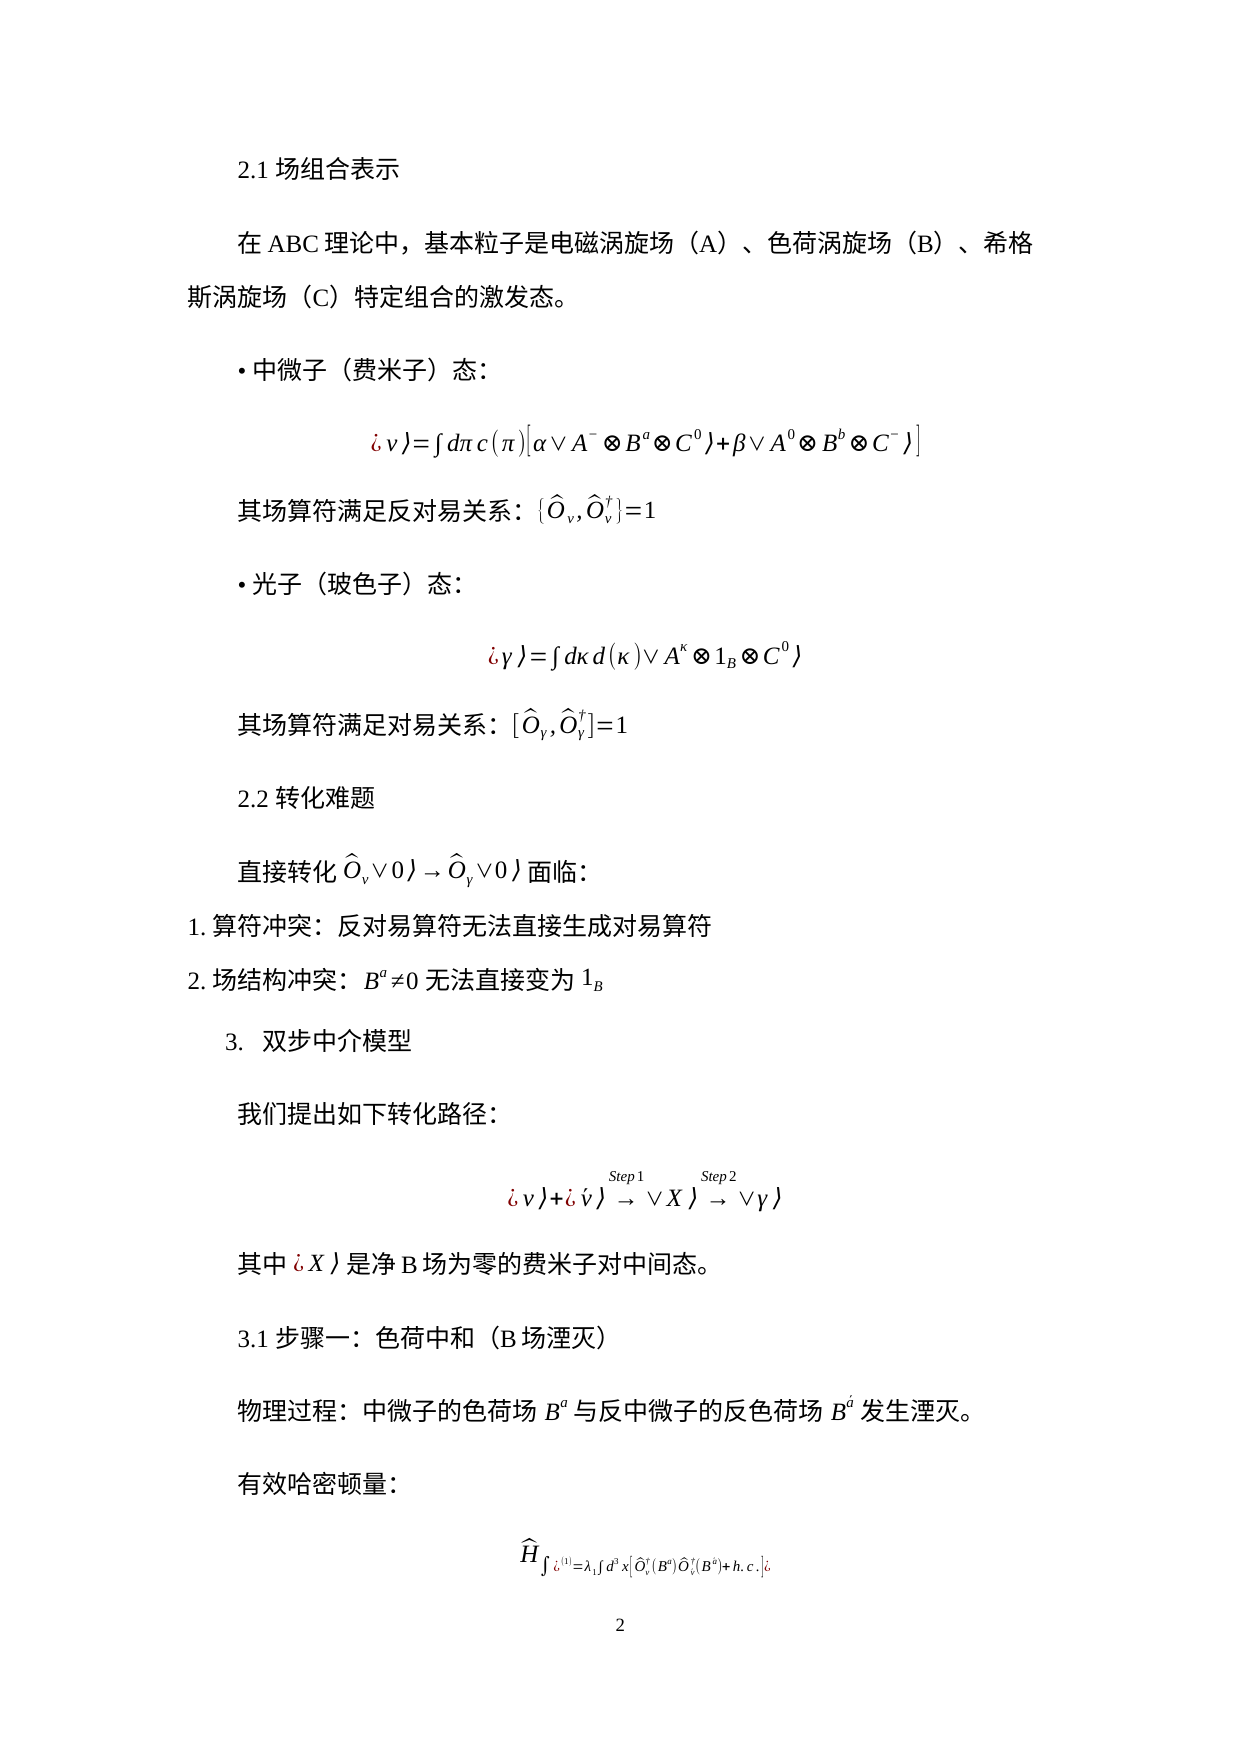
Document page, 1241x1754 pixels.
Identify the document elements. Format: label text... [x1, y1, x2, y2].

text 其中 是净B场为零的费米子对中间态。 [187, 1245, 1053, 1281]
list 双步中介模型 [225, 1021, 1053, 1058]
text 直接转化 面临： 1. 算符冲突：反对易算符无法直接生成对易算符 2. 场结构冲突： 无法直接变为 [187, 852, 1053, 997]
text 其场算符满足反对易关系： [187, 491, 1053, 528]
text 有效哈密顿量： [187, 1464, 1053, 1501]
text 在ABC理论中，基本粒子是电磁涡旋场（A）、色荷涡旋场（B）、希格斯涡旋场（C）特定组合的激发态。 [187, 223, 1053, 314]
text • 中微子（费米子）态： [187, 351, 1053, 387]
text 3.1 步骤一：色荷中和（B场湮灭） [187, 1318, 1053, 1354]
text 物理过程：中微子的色荷场 与反中微子的反色荷场 发生湮灭。 [187, 1391, 1053, 1427]
text 2.1 场组合表示 [187, 150, 1053, 186]
text 其场算符满足对易关系： [187, 706, 1053, 742]
text 2.2 转化难题 [187, 779, 1053, 815]
text 我们提出如下转化路径： [187, 1094, 1053, 1131]
text • 光子（玻色子）态： [187, 564, 1053, 601]
